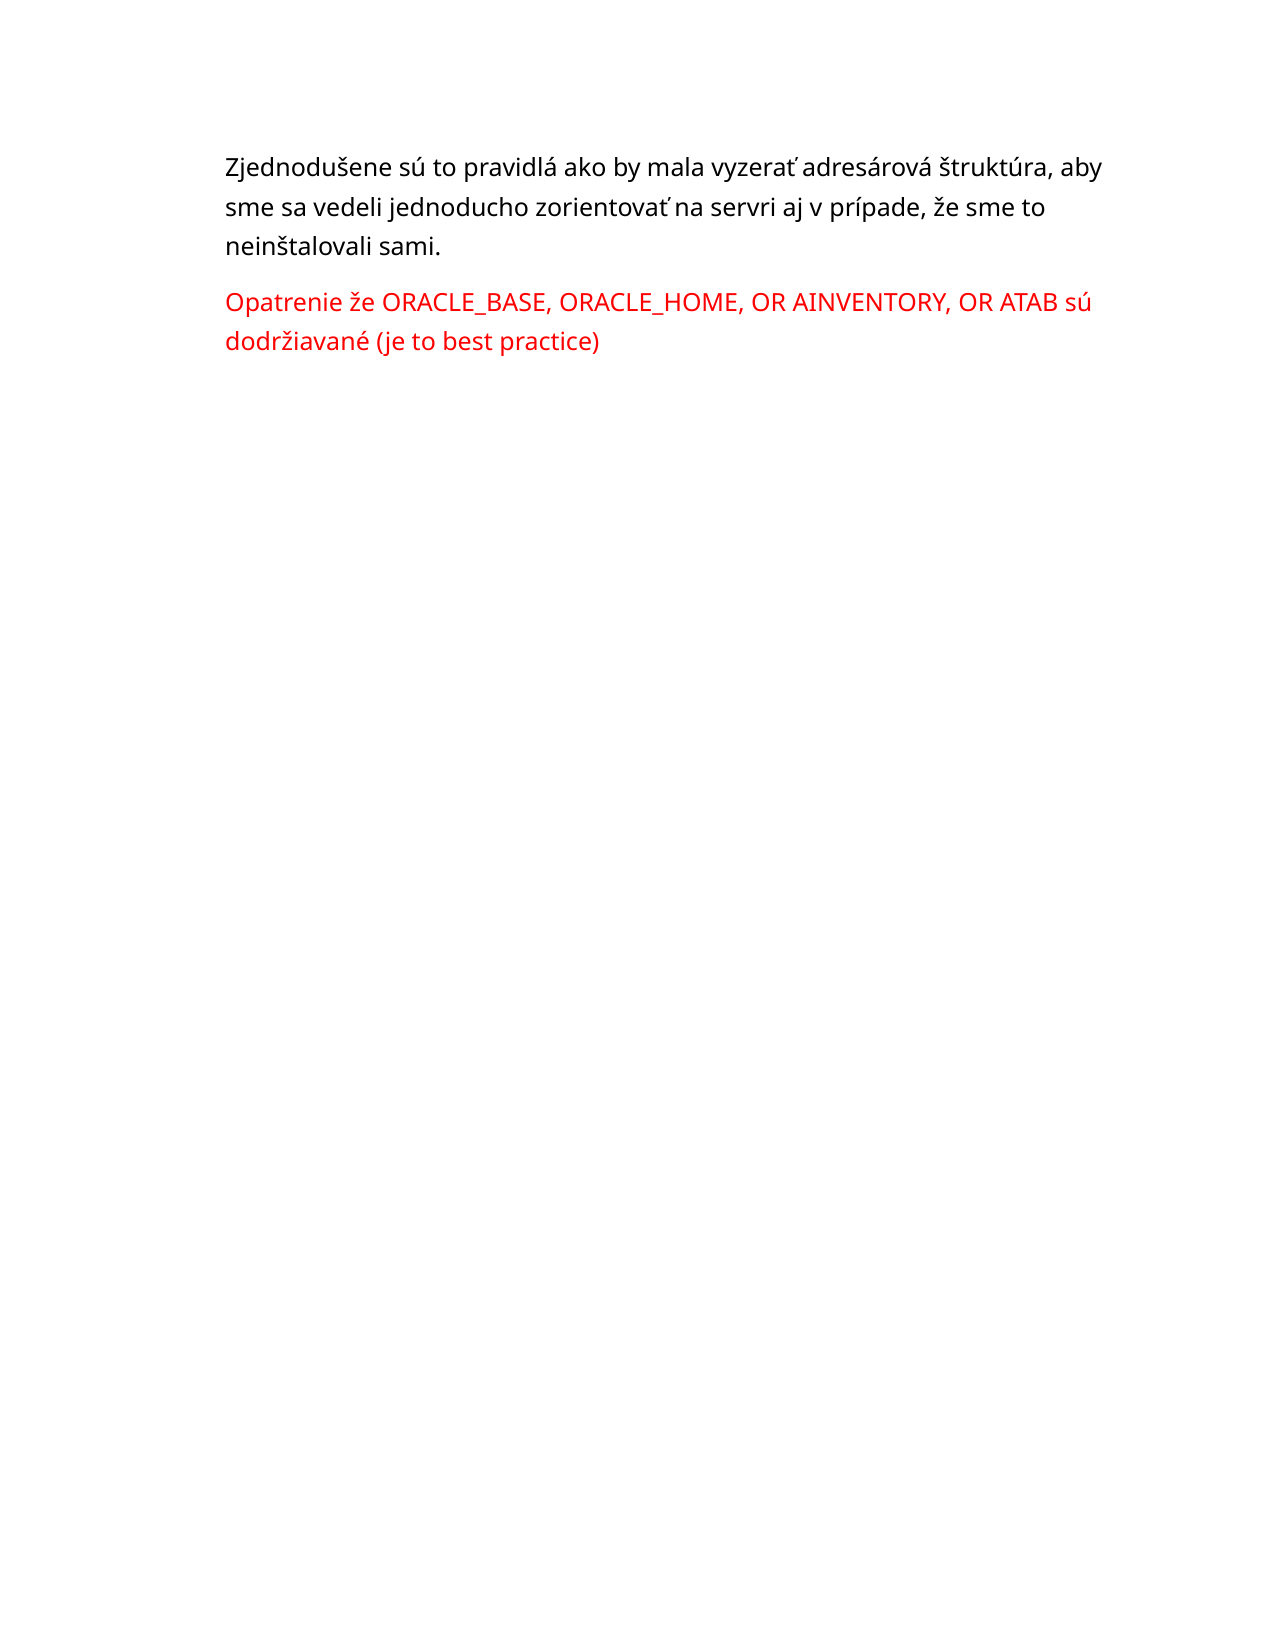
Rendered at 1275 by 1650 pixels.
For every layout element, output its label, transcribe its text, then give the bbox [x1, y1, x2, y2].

text Zjednodušene sú to pravidlá ako by mala vyzerať adresárová štruktúra, aby sme sa vedeli jednoducho zorientovať na servri aj v prípade, že sme to neinštalovali sami. [225, 150, 1125, 262]
text Opatrenie že ORACLE_BASE, ORACLE_HOME, OR AINVENTORY, OR ATAB sú dodržiavané (je to best practice) [225, 284, 1125, 357]
